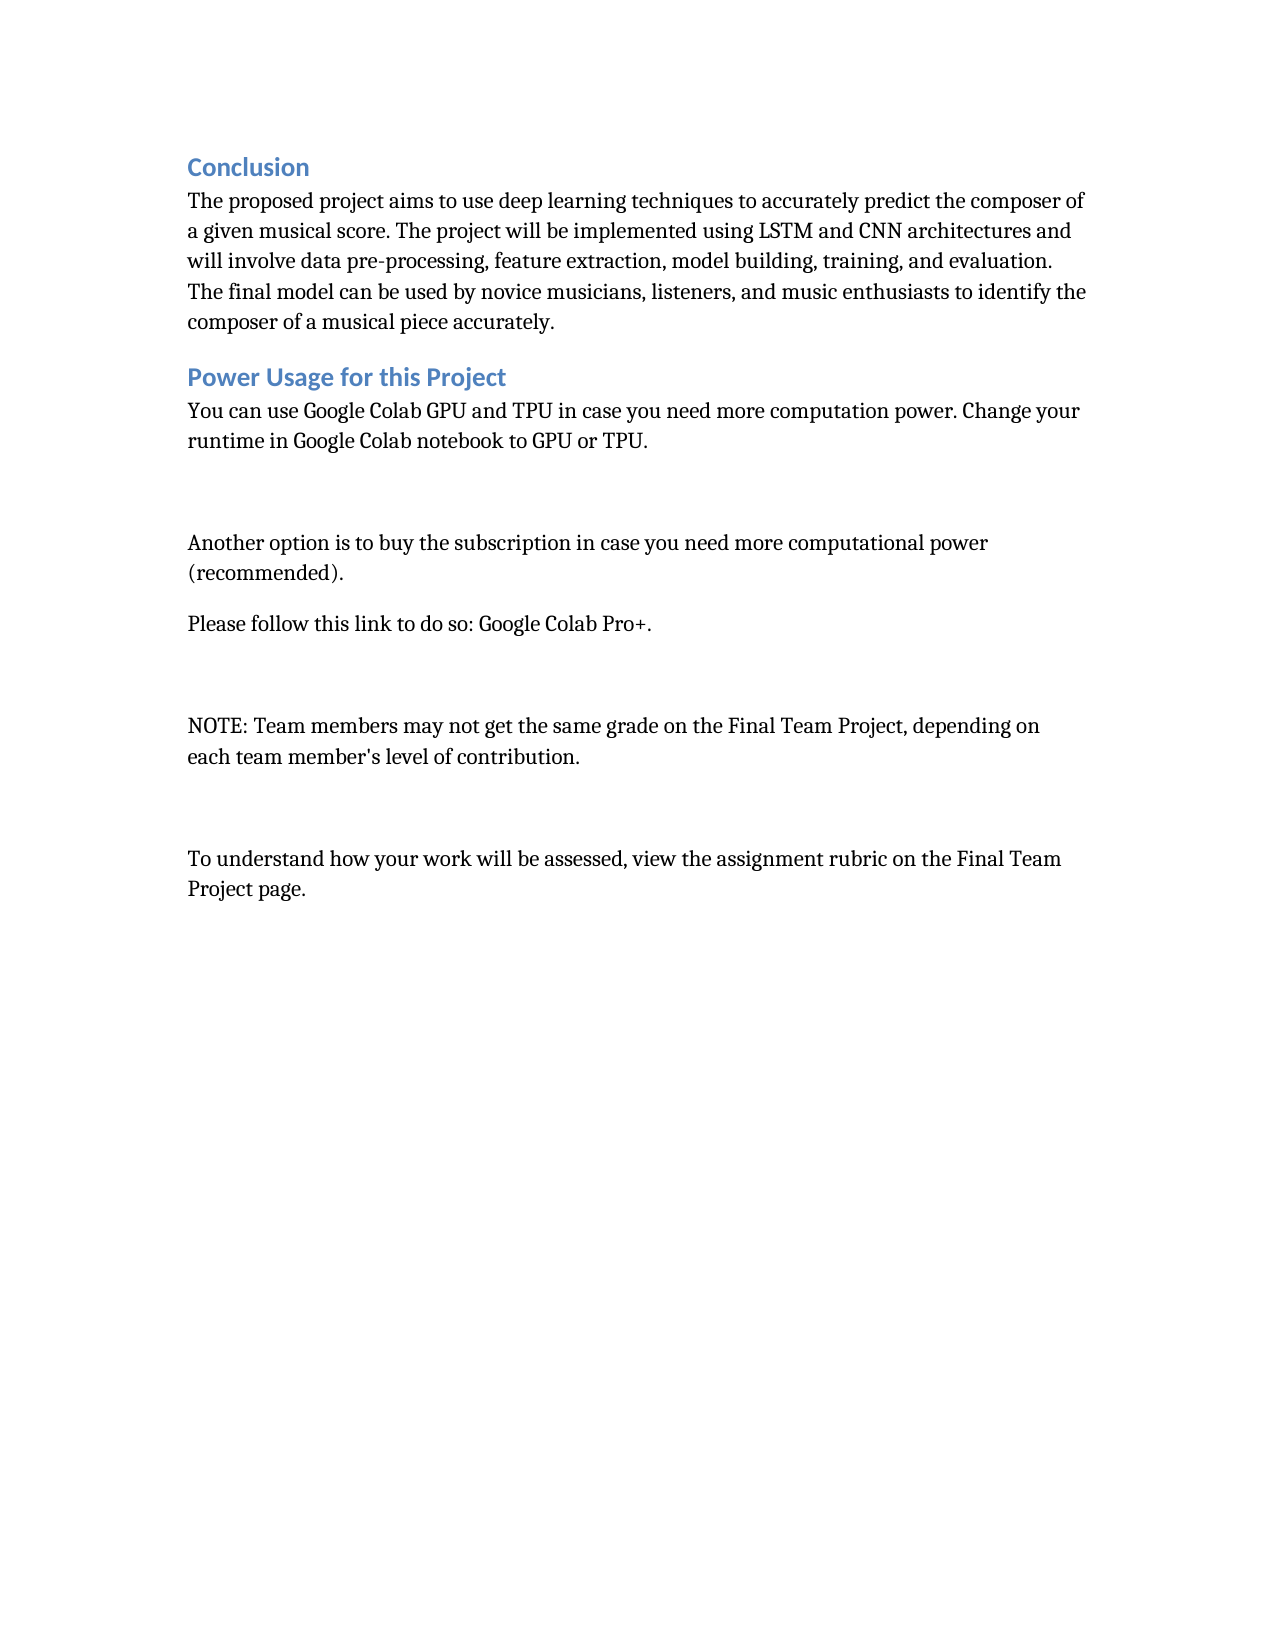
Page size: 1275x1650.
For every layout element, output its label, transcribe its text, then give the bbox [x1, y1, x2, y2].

subtitle Power Usage for this Project [187, 360, 1087, 393]
text Another option is to buy the subscription in case you need more computational power (recommended). [187, 530, 1087, 587]
text To understand how your work will be assessed, view the assignment rubric on the Final Team Project page. [187, 846, 1087, 902]
text You can use Google Colab GPU and TPU in case you need more computation power. Change your runtime in Google Colab notebook to GPU or TPU. [187, 398, 1087, 454]
text The proposed project aims to use deep learning techniques to accurately predict the composer of a given musical score. The project will be implemented using LSTM and CNN architectures and will involve data pre-processing, feature extraction, model building, training, and evaluation. The final model can be used by novice musicians, listeners, and music enthusiasts to identify the composer of a musical piece accurately. [187, 188, 1087, 335]
subtitle Conclusion [187, 150, 1087, 183]
text NOTE: Team members may not get the same grade on the Final Team Project, depending on each team member's level of contribution. [187, 713, 1087, 770]
text Please follow this link to do so: Google Colab Pro+. [187, 611, 1087, 638]
